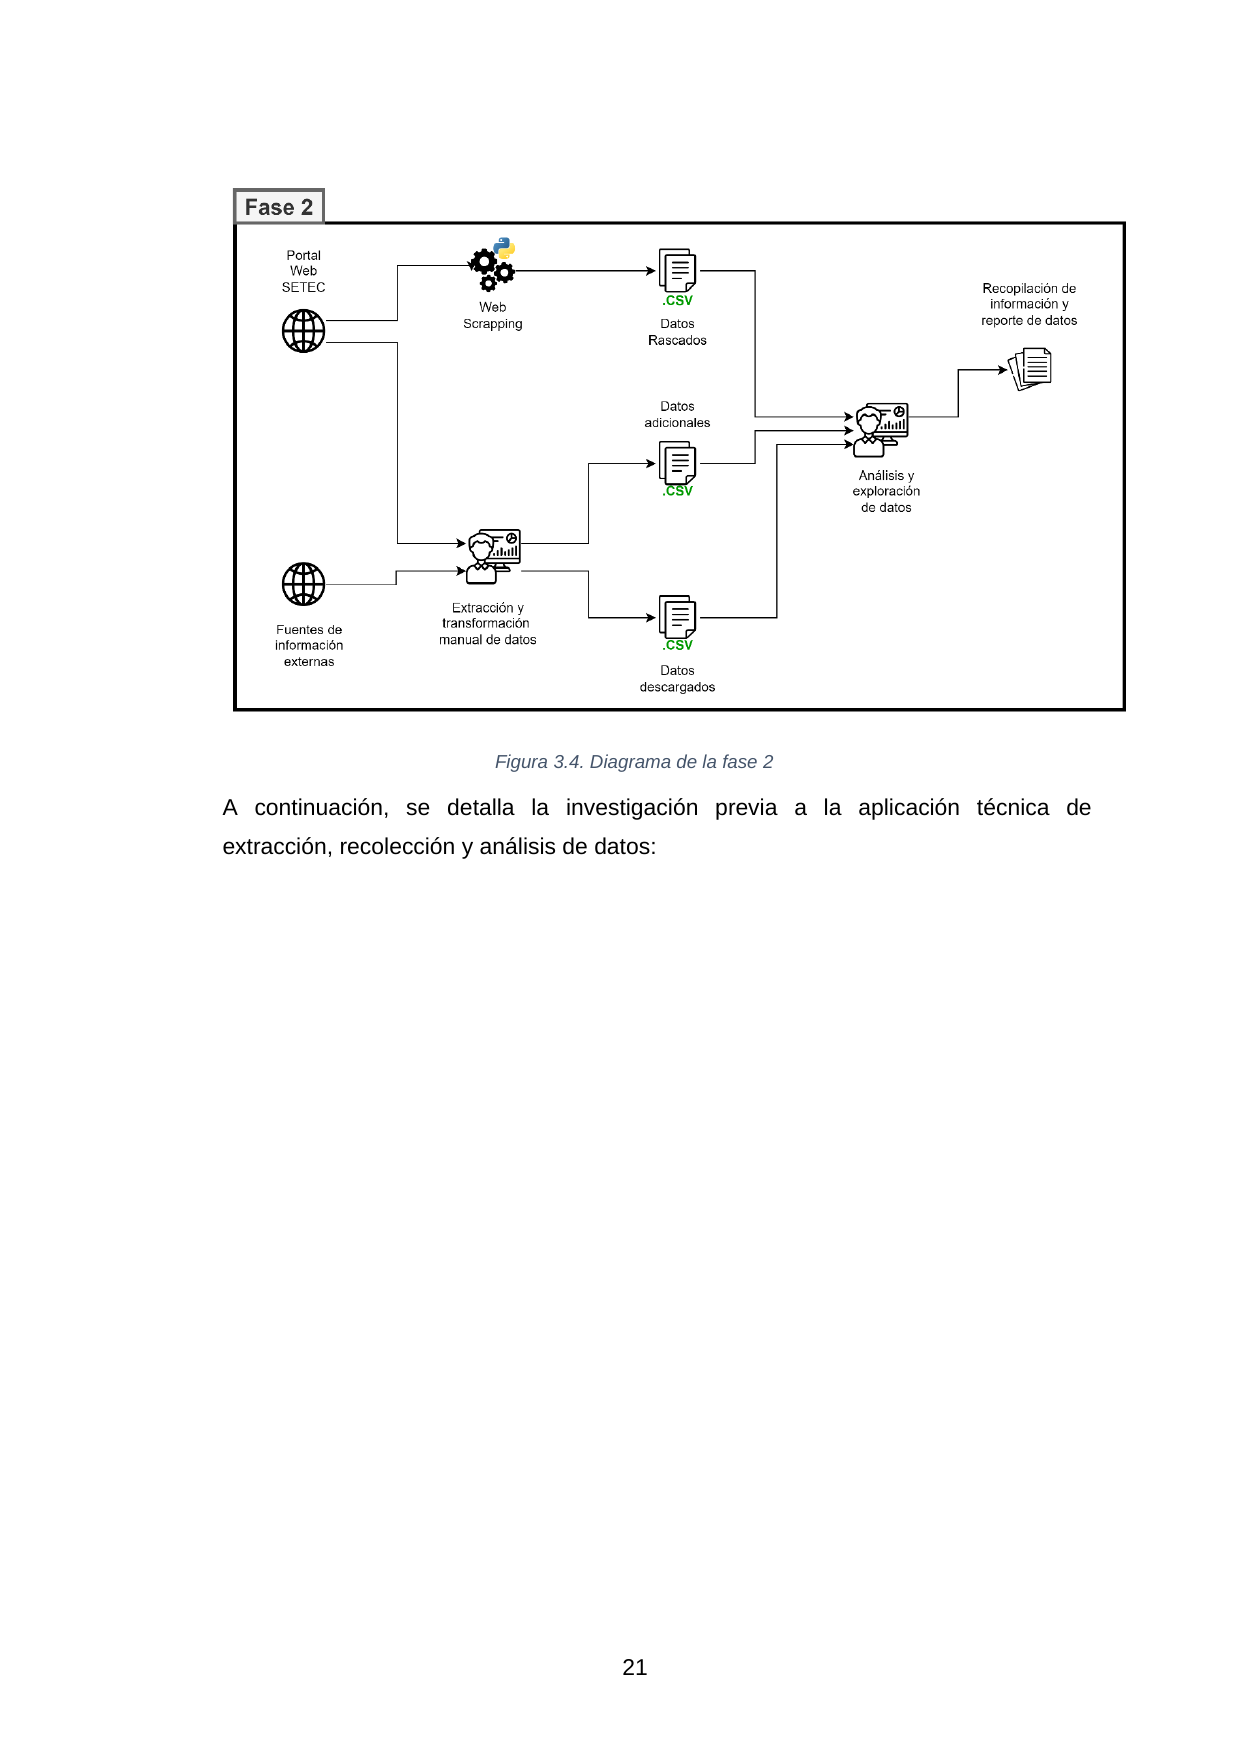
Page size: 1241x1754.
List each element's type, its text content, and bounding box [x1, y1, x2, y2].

text Figura 3.4. Diagrama de la fase 2 [177, 751, 1092, 773]
picture [222, 177, 1138, 722]
list A continuación, se detalla la investigación previa a la aplicación técnica de extracción, recolección y análisis de datos: [222, 794, 1092, 859]
